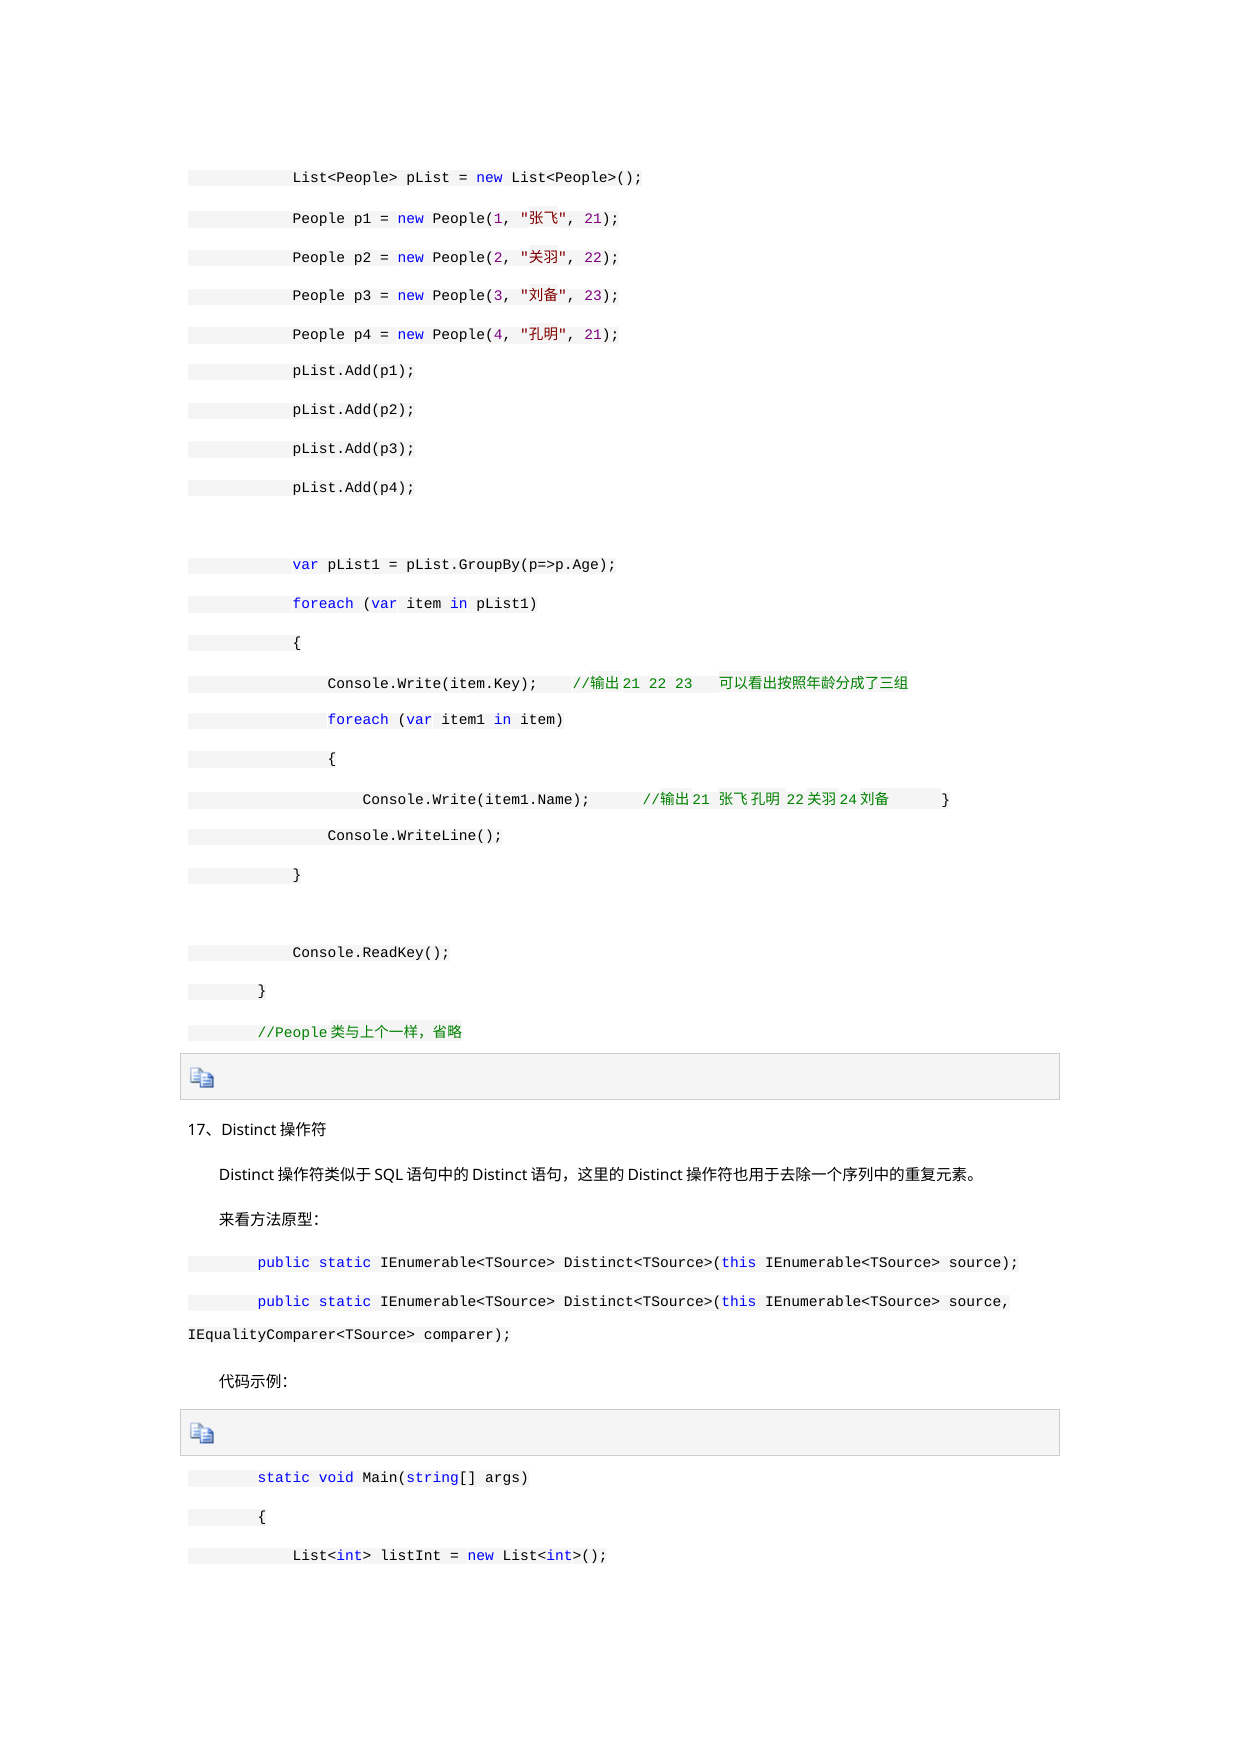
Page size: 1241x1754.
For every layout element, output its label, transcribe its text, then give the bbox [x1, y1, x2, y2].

text { [187, 743, 1053, 776]
text 代码示例： [187, 1364, 1053, 1397]
text People p2 = new People(2, "关羽", 22); [187, 239, 1053, 272]
text pList.Add(p1); [187, 356, 1053, 388]
text List<People> pList = new List<People>(); [187, 162, 1053, 194]
text } [187, 859, 1053, 892]
text } [187, 976, 1053, 1008]
text Console.WriteLine(); [187, 821, 1053, 853]
text 来看方法原型： [187, 1203, 1053, 1235]
text pList.Add(p2); [187, 394, 1053, 427]
text foreach (var item in pList1) [187, 588, 1053, 621]
text Distinct操作符类似于SQL语句中的Distinct语句，这里的Distinct操作符也用于去除一个序列中的重复元素。 [187, 1158, 1053, 1190]
text foreach (var item1 in item) [187, 704, 1053, 737]
text List<int> listInt = new List<int>(); [187, 1540, 1053, 1572]
text People p3 = new People(3, "刘备", 23); [187, 278, 1053, 311]
text People p1 = new People(1, "张飞", 21); [187, 201, 1053, 233]
text pList.Add(p3); [187, 433, 1053, 466]
text Console.Write(item.Key); //输出 21 22 23 可以看出按照年龄分成了三组 [187, 666, 1053, 698]
text public static IEnumerable<TSource> Distinct<TSource>(this IEnumerable<TSource> source); [187, 1248, 1053, 1280]
picture [187, 1061, 219, 1093]
picture [187, 1417, 219, 1449]
text People p4 = new People(4, "孔明", 21); [187, 317, 1053, 349]
text Console.Write(item1.Name); //输出21 张飞 孔明 22关羽 24刘备 } [187, 782, 1053, 814]
text var pList1 = pList.GroupBy(p=>p.Age); [187, 549, 1053, 582]
text 17、Distinct操作符 [187, 1113, 1053, 1145]
text pList.Add(p4); [187, 472, 1053, 504]
text { [187, 627, 1053, 659]
text public static IEnumerable<TSource> Distinct<TSource>(this IEnumerable<TSource> source, IEqualityComparer<TSource> comparer); [187, 1287, 1053, 1352]
text static void Main(string[] args) [187, 1462, 1053, 1495]
text Console.ReadKey(); [187, 937, 1053, 969]
text //People类与上个一样，省略 [187, 1014, 1053, 1047]
text { [187, 1501, 1053, 1534]
